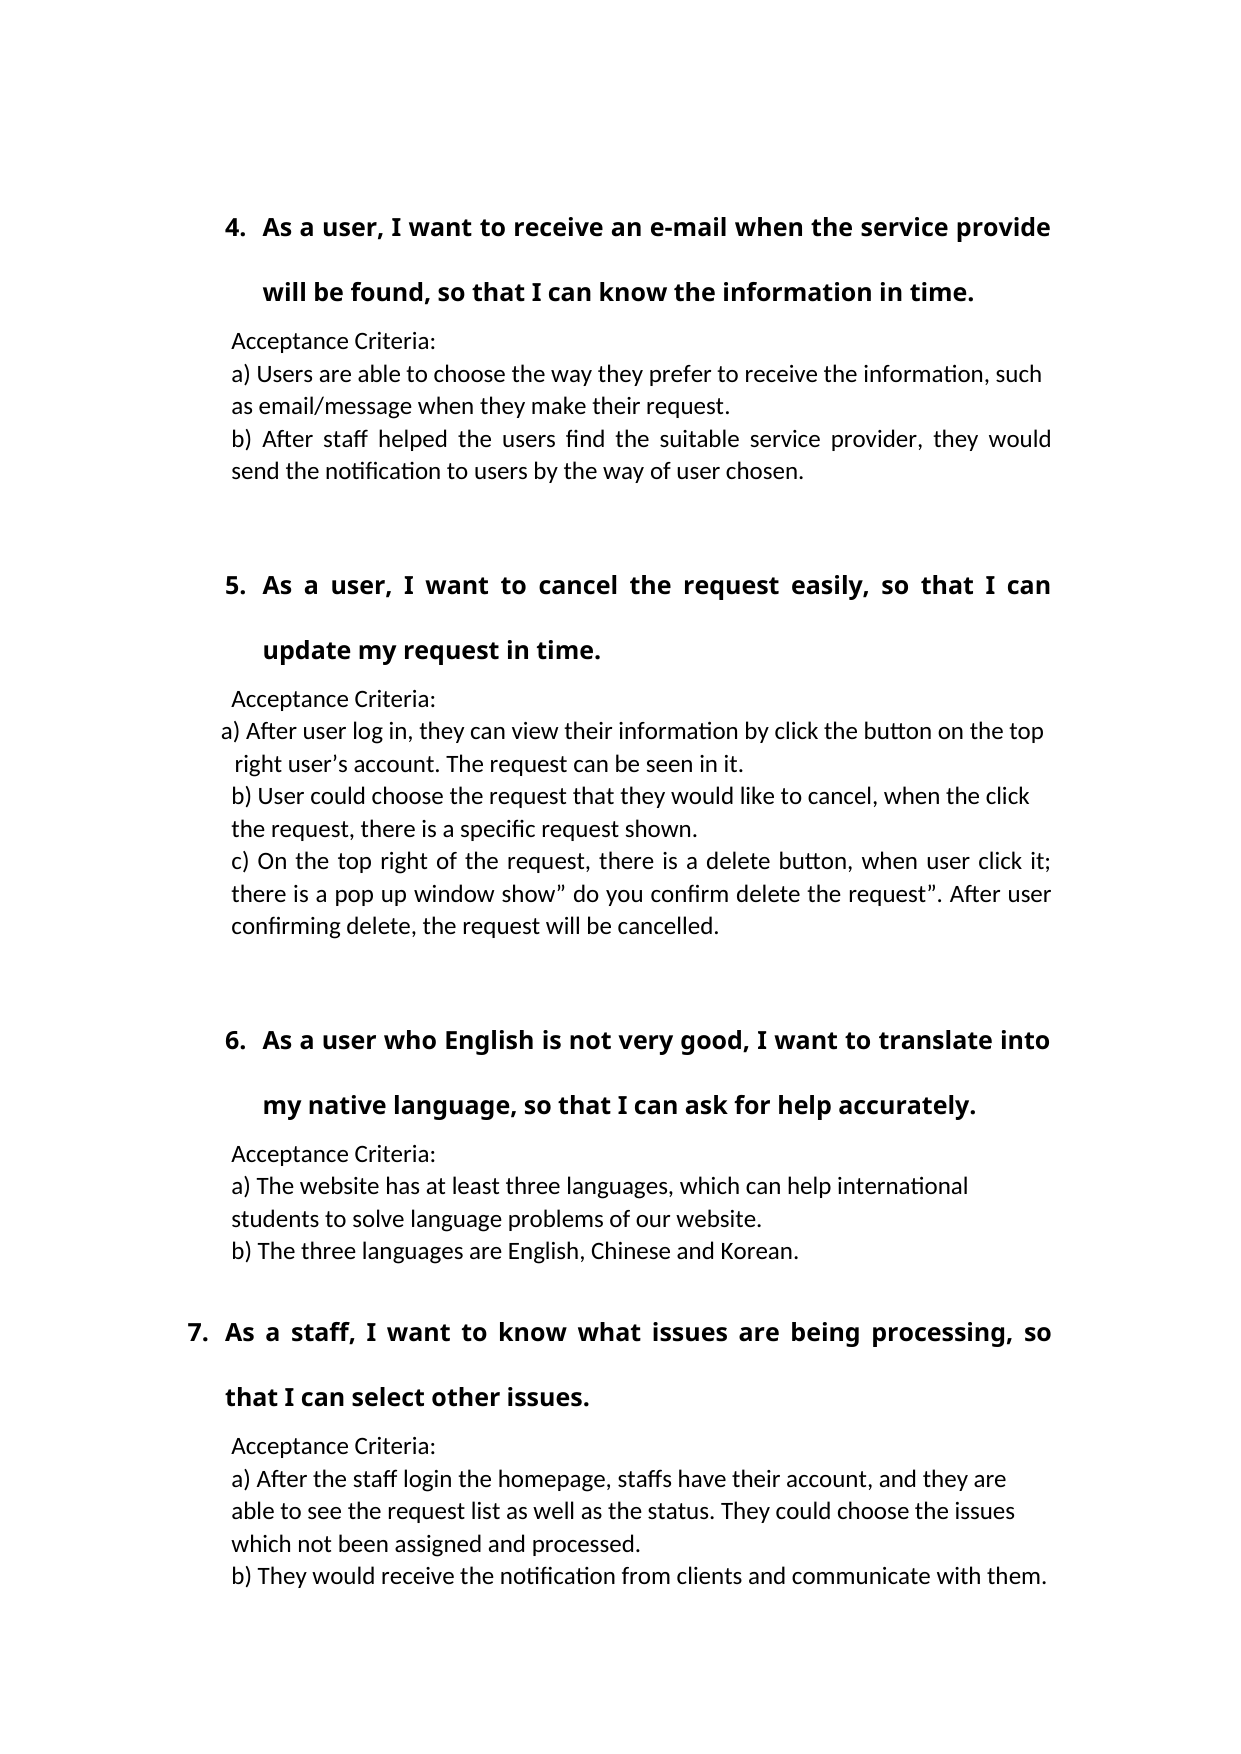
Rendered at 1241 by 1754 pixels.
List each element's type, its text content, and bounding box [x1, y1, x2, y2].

list As a user, I want to cancel the request easily, so that I can update my request in time. [225, 552, 1053, 682]
list b) User could choose the request that they would like to cancel, when the click the request, there is a specific request shown. [231, 779, 1053, 844]
list Acceptance Criteria: [231, 1429, 1053, 1462]
list Acceptance Criteria: [231, 682, 1053, 714]
list As a user, I want to receive an e-mail when the service provide will be found, so that I can know the information in time. [225, 194, 1053, 324]
list As a staff, I want to know what issues are being processing, so that I can select other issues. [187, 1299, 1053, 1429]
text a) After user log in, they can view their information by click the button on the top right user’s account. The request can be seen in it. [209, 714, 1053, 779]
list Acceptance Criteria: [231, 1137, 1053, 1169]
list b) They would receive the notification from clients and communicate with them. [231, 1559, 1053, 1592]
list Acceptance Criteria: [231, 324, 1053, 357]
list c) On the top right of the request, there is a delete button, when user click it; there is a pop up window show” do you confirm delete the request”. After user confirming delete, the request will be cancelled. [231, 844, 1053, 942]
list b) The three languages are English, Chinese and Korean. [231, 1234, 1053, 1267]
list a) The website has at least three languages, which can help international students to solve language problems of our website. [231, 1169, 1053, 1234]
list a) Users are able to choose the way they prefer to receive the information, such as email/message when they make their request. [231, 357, 1053, 422]
list As a user who English is not very good, I want to translate into my native language, so that I can ask for help accurately. [225, 1007, 1053, 1137]
list a) After the staff login the homepage, staffs have their account, and they are able to see the request list as well as the status. They could choose the issues which not been assigned and processed. [231, 1462, 1053, 1559]
list b) After staff helped the users find the suitable service provider, they would send the notification to users by the way of user chosen. [231, 422, 1053, 487]
